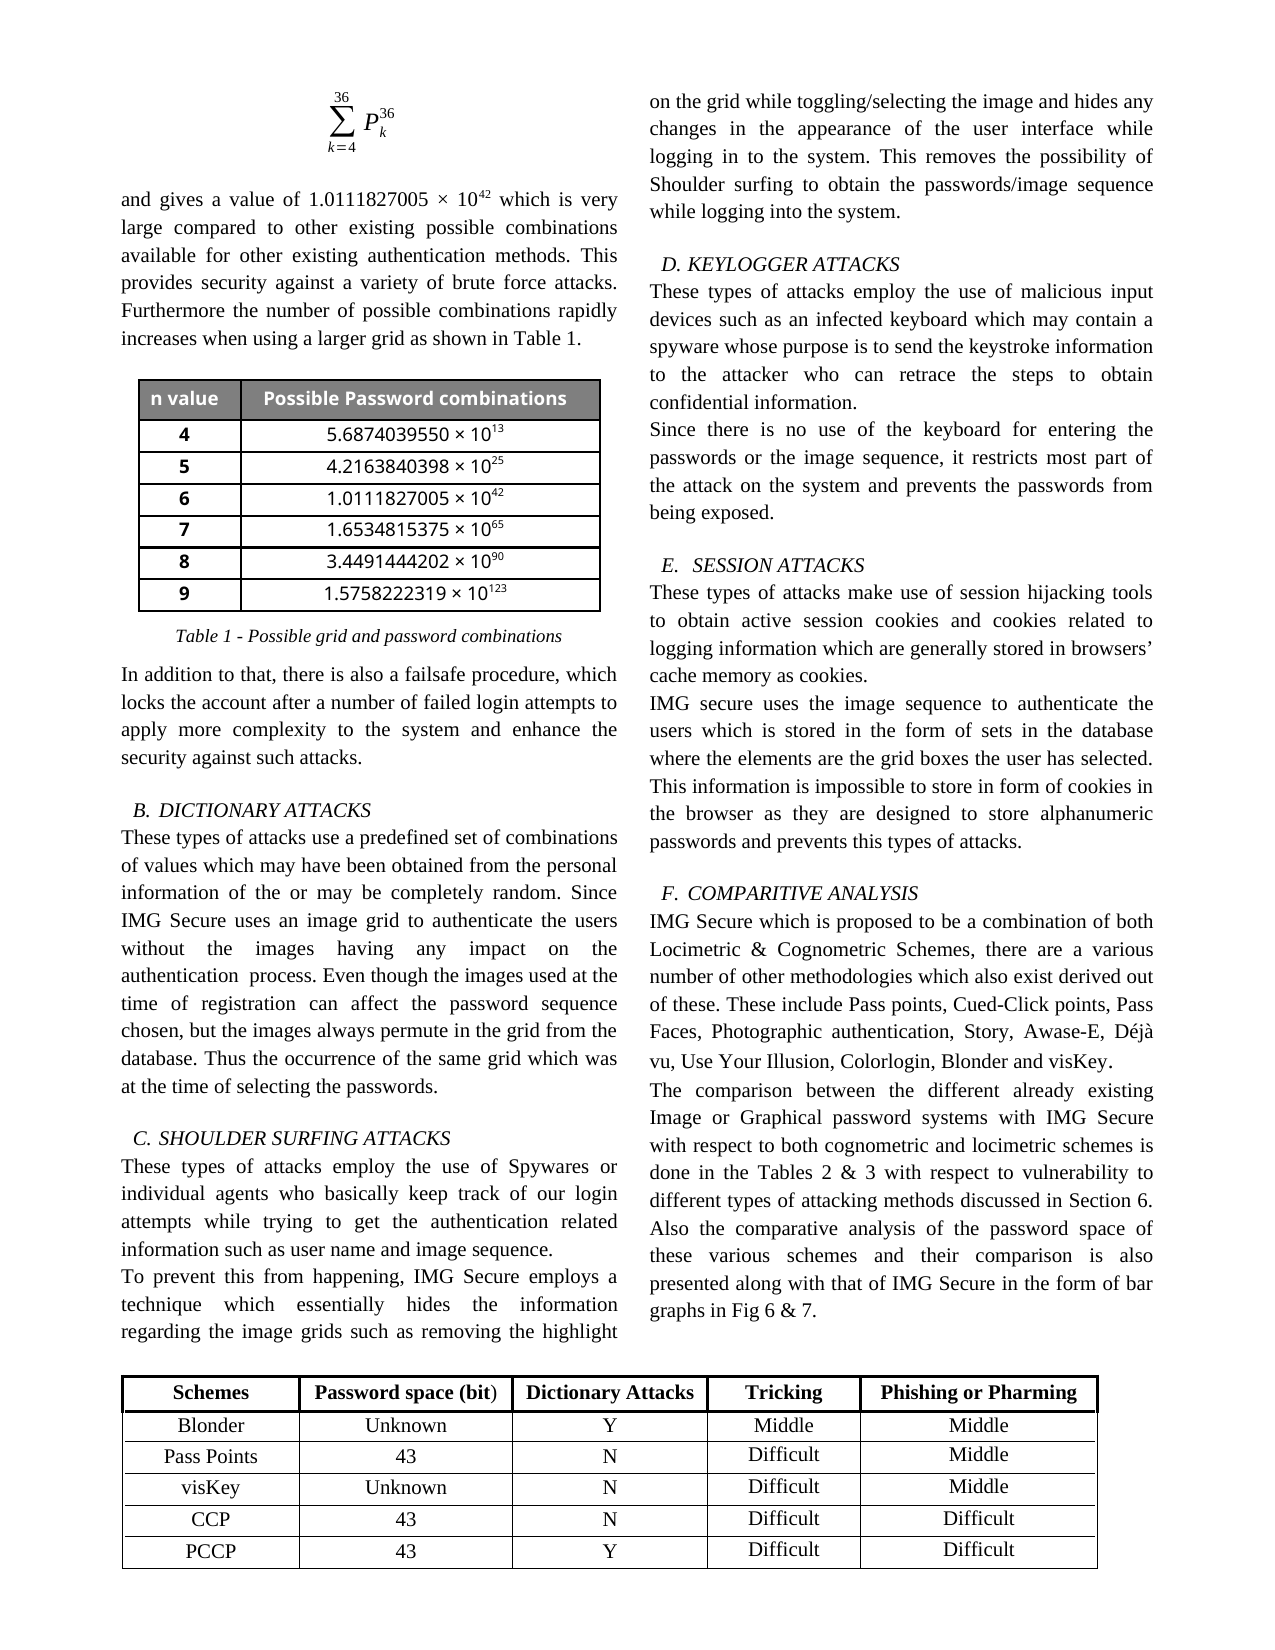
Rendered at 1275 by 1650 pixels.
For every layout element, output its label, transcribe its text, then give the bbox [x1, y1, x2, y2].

text IMG Secure which is proposed to be a combination of both Locimetric & Cognometric Schemes, there are a various number of other methodologies which also exist derived out of these. These include Pass points, Cued-Click points, Pass Faces, Photographic authentication, Story, Awase-E, Déjà vu, Use Your Illusion, Colorlogin, Blonder and visKey. [649, 909, 1154, 1074]
table_cell 6 [140, 485, 240, 514]
text These types of attacks use a predefined set of combinations of values which may have been obtained from the personal information of the or may be completely random. Since IMG Secure uses an image grid to authenticate the users without the images having any impact on the authentication process. Even though the images used at the time of registration can affect the password sequence chosen, but the images always permute in the grid from the database. Thus the occurrence of the same grid which was at the time of selecting the passwords. [121, 825, 618, 1098]
table_cell 43 [300, 1537, 512, 1568]
table_cell Middle [861, 1410, 1097, 1441]
table_cell N [513, 1442, 707, 1473]
table_cell 7 [140, 517, 240, 546]
text and gives a value of 1.0111827005 × 1042 which is very large compared to other existing possible combinations available for other existing authentication methods. This provides security against a variety of brute force attacks. Furthermore the number of possible combinations rapidly increases when using a larger grid as shown in Table 1. [121, 187, 618, 349]
table_cell Difficult [708, 1537, 860, 1568]
table_header Possible Password combinations [242, 381, 599, 419]
table_header Password space (bit) [301, 1378, 511, 1409]
table_header Schemes [124, 1378, 298, 1409]
text To prevent this from happening, IMG Secure employs a technique which essentially hides the information regarding the image grids such as removing the highlight on the grid while toggling/selecting the image and hides any changes in the appearance of the user interface while logging in to the system. This removes the possibility of Shoulder surfing to obtain the passwords/image sequence while logging into the system. [649, 89, 1154, 223]
table_header Dictionary Attacks [514, 1378, 706, 1409]
table_cell Middle [861, 1441, 1097, 1473]
table_cell 9 [140, 580, 240, 610]
table_cell Middle [708, 1413, 860, 1441]
subtitle COMPARITIVE ANALYSIS [661, 881, 1143, 905]
table_cell N [513, 1506, 707, 1536]
table_cell CCP [123, 1505, 299, 1536]
table_cell 5.6874039550 × 1013 [242, 421, 599, 451]
table_cell 43 [300, 1442, 512, 1473]
table_cell Difficult [708, 1506, 860, 1536]
text Table 1 - Possible grid and password combinations [121, 625, 618, 646]
table_cell Y [513, 1537, 707, 1568]
table_cell Difficult [708, 1474, 860, 1504]
table_cell Blonder [123, 1410, 299, 1441]
table_cell Difficult [861, 1505, 1097, 1536]
table_cell N [513, 1474, 707, 1504]
subtitle KEYLOGGER ATTACKS [661, 252, 1143, 276]
table_cell visKey [123, 1473, 299, 1504]
table_cell 5 [140, 453, 240, 483]
table_cell Unknown [300, 1413, 512, 1441]
text To prevent this from happening, IMG Secure employs a technique which essentially hides the information regarding the image grids such as removing the highlight on the grid while toggling/selecting the image and hides any changes in the appearance of the user interface while logging in to the system. This removes the possibility of Shoulder surfing to obtain the passwords/image sequence while logging into the system. [121, 1264, 618, 1343]
text These types of attacks make use of session hijacking tools to obtain active session cookies and cookies related to logging information which are generally stored in browsers’ cache memory as cookies. [649, 580, 1154, 687]
table_cell 4 [140, 421, 240, 451]
subtitle DICTIONARY ATTACKS [133, 797, 607, 822]
subtitle SHOULDER SURFING ATTACKS [133, 1126, 607, 1150]
table_cell 4.2163840398 × 1025 [242, 453, 599, 483]
table_header Tricking [709, 1378, 859, 1409]
table_cell 1.0111827005 × 1042 [242, 485, 599, 514]
table_cell 1.6534815375 × 1065 [242, 517, 599, 546]
table_cell Middle [861, 1473, 1097, 1504]
table_cell 1.5758222319 × 10123 [242, 580, 599, 610]
subtitle SESSION ATTACKS [661, 553, 1143, 577]
text These types of attacks employ the use of malicious input devices such as an infected keyboard which may contain a spyware whose purpose is to send the keystroke information to the attacker who can retrace the steps to obtain confidential information. [649, 279, 1154, 414]
table_header Phishing or Pharming [862, 1378, 1096, 1409]
table_cell 8 [140, 549, 240, 578]
table_cell Pass Points [123, 1441, 299, 1473]
table_cell Y [513, 1413, 707, 1441]
text The comparison between the different already existing Image or Graphical password systems with IMG Secure with respect to both cognometric and locimetric schemes is done in the Tables 2 & 3 with respect to vulnerability to different types of attacking methods discussed in Section 6. Also the comparative analysis of the password space of these various schemes and their comparison is also presented along with that of IMG Secure in the form of bar graphs in Fig 6 & 7. [649, 1077, 1154, 1322]
table_header n value [140, 381, 240, 419]
text IMG secure uses the image sequence to authenticate the users which is stored in the form of sets in the database where the elements are the grid boxes the user has selected. This information is impossible to store in form of cookies in the browser as they are designed to store alphanumeric passwords and prevents this types of attacks. [649, 691, 1154, 853]
table_cell PCCP [123, 1536, 299, 1568]
text In addition to that, there is also a failsafe procedure, which locks the account after a number of failed login attempts to apply more complexity to the system and enhance the security against such attacks. [121, 662, 618, 769]
table_cell 43 [300, 1506, 512, 1536]
table_cell 3.4491444202 × 1090 [242, 549, 599, 578]
text Since there is no use of the keyboard for entering the passwords or the image sequence, it restricts most part of the attack on the system and prevents the passwords from being exposed. [649, 417, 1154, 524]
table_cell Difficult [861, 1536, 1097, 1568]
text These types of attacks employ the use of Spywares or individual agents who basically keep track of our login attempts while trying to get the authentication related information such as user name and image sequence. [121, 1154, 618, 1261]
table_cell Unknown [300, 1474, 512, 1504]
table_cell Difficult [708, 1442, 860, 1473]
